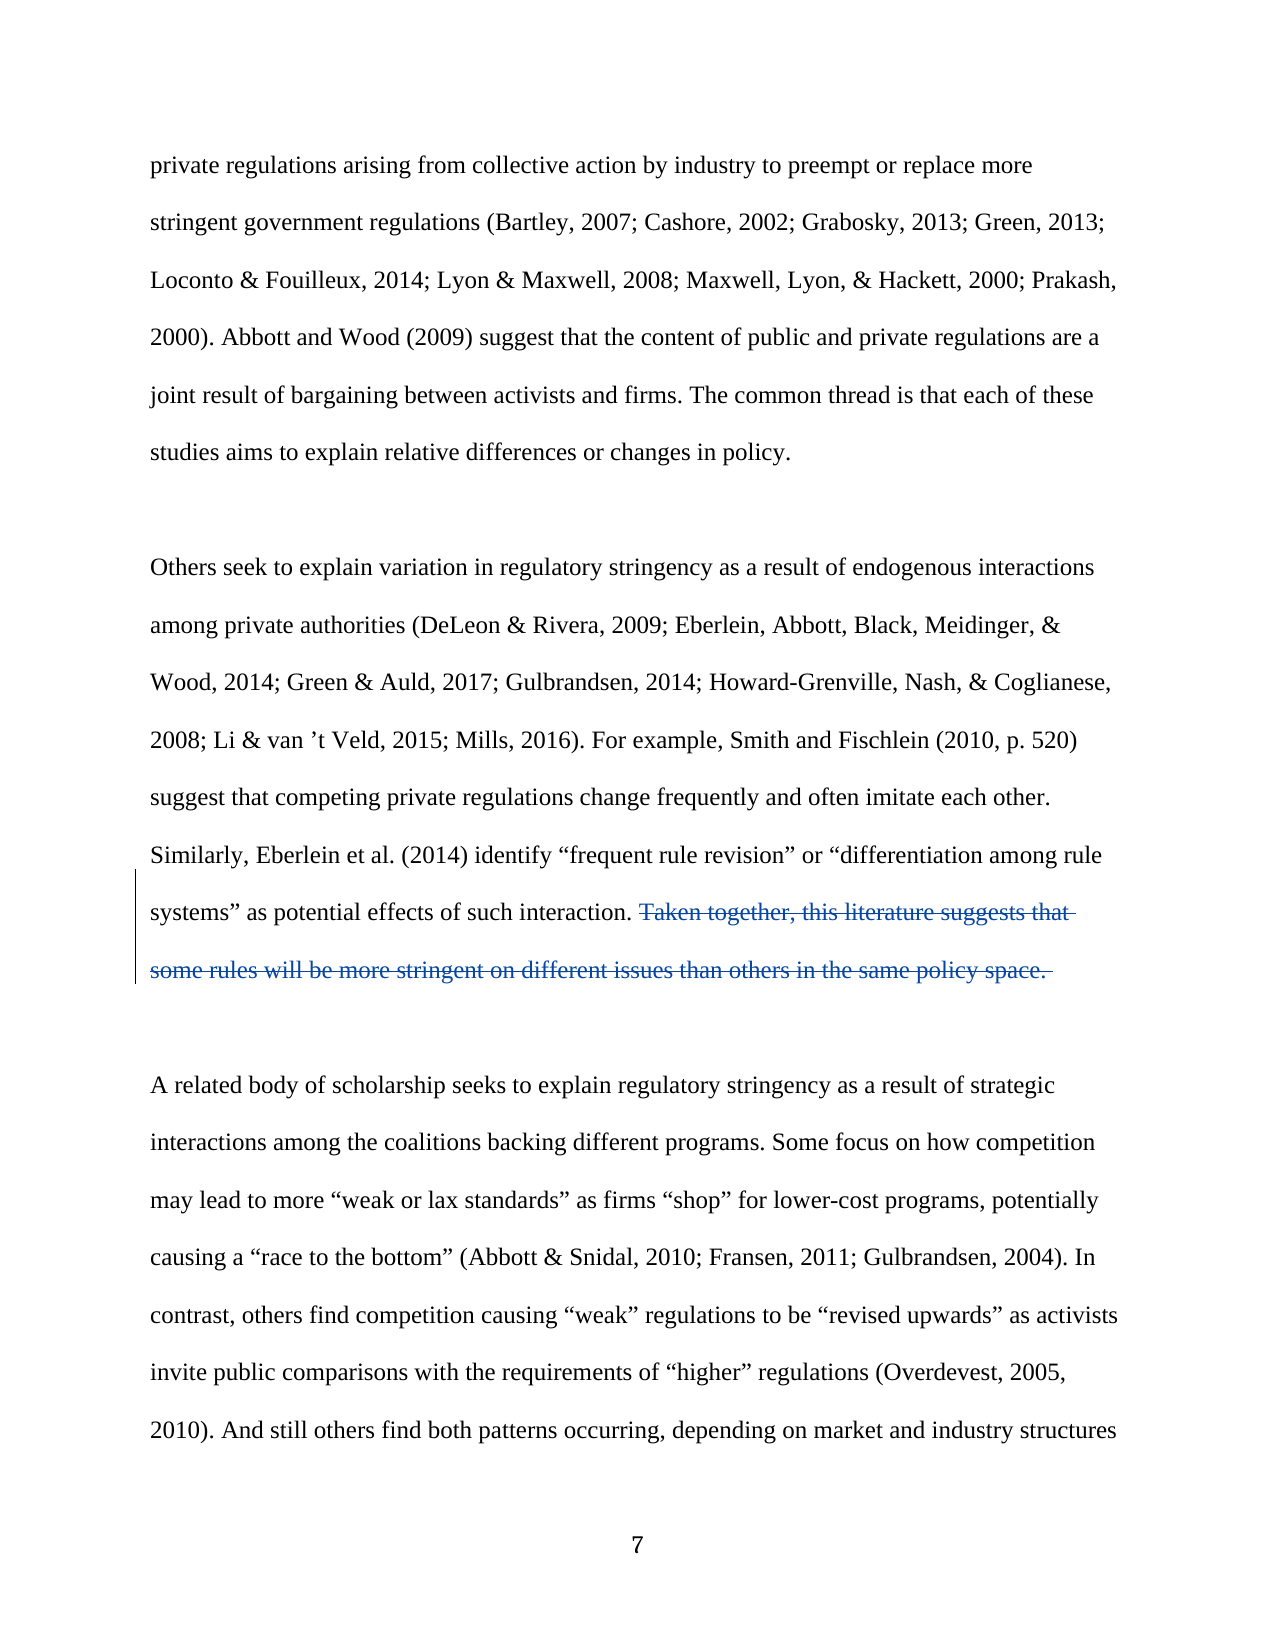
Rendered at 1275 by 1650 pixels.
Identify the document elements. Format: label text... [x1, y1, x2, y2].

text Others seek to explain variation in regulatory stringency as a result of endogenous interactions among private authorities (DeLeon & Rivera, 2009; Eberlein, Abbott, Black, Meidinger, & Wood, 2014; Green & Auld, 2017; Gulbrandsen, 2014; Howard-Grenville, Nash, & Coglianese, 2008; Li & van ’t Veld, 2015; Mills, 2016). For example, Smith and Fischlein (2010, p. 520) suggest that competing private regulations change frequently and often imitate each other. Similarly, Eberlein et al. (2014) identify “frequent rule revision” or “differentiation among rule systems” as potential effects of such interaction. [150, 552, 1125, 984]
